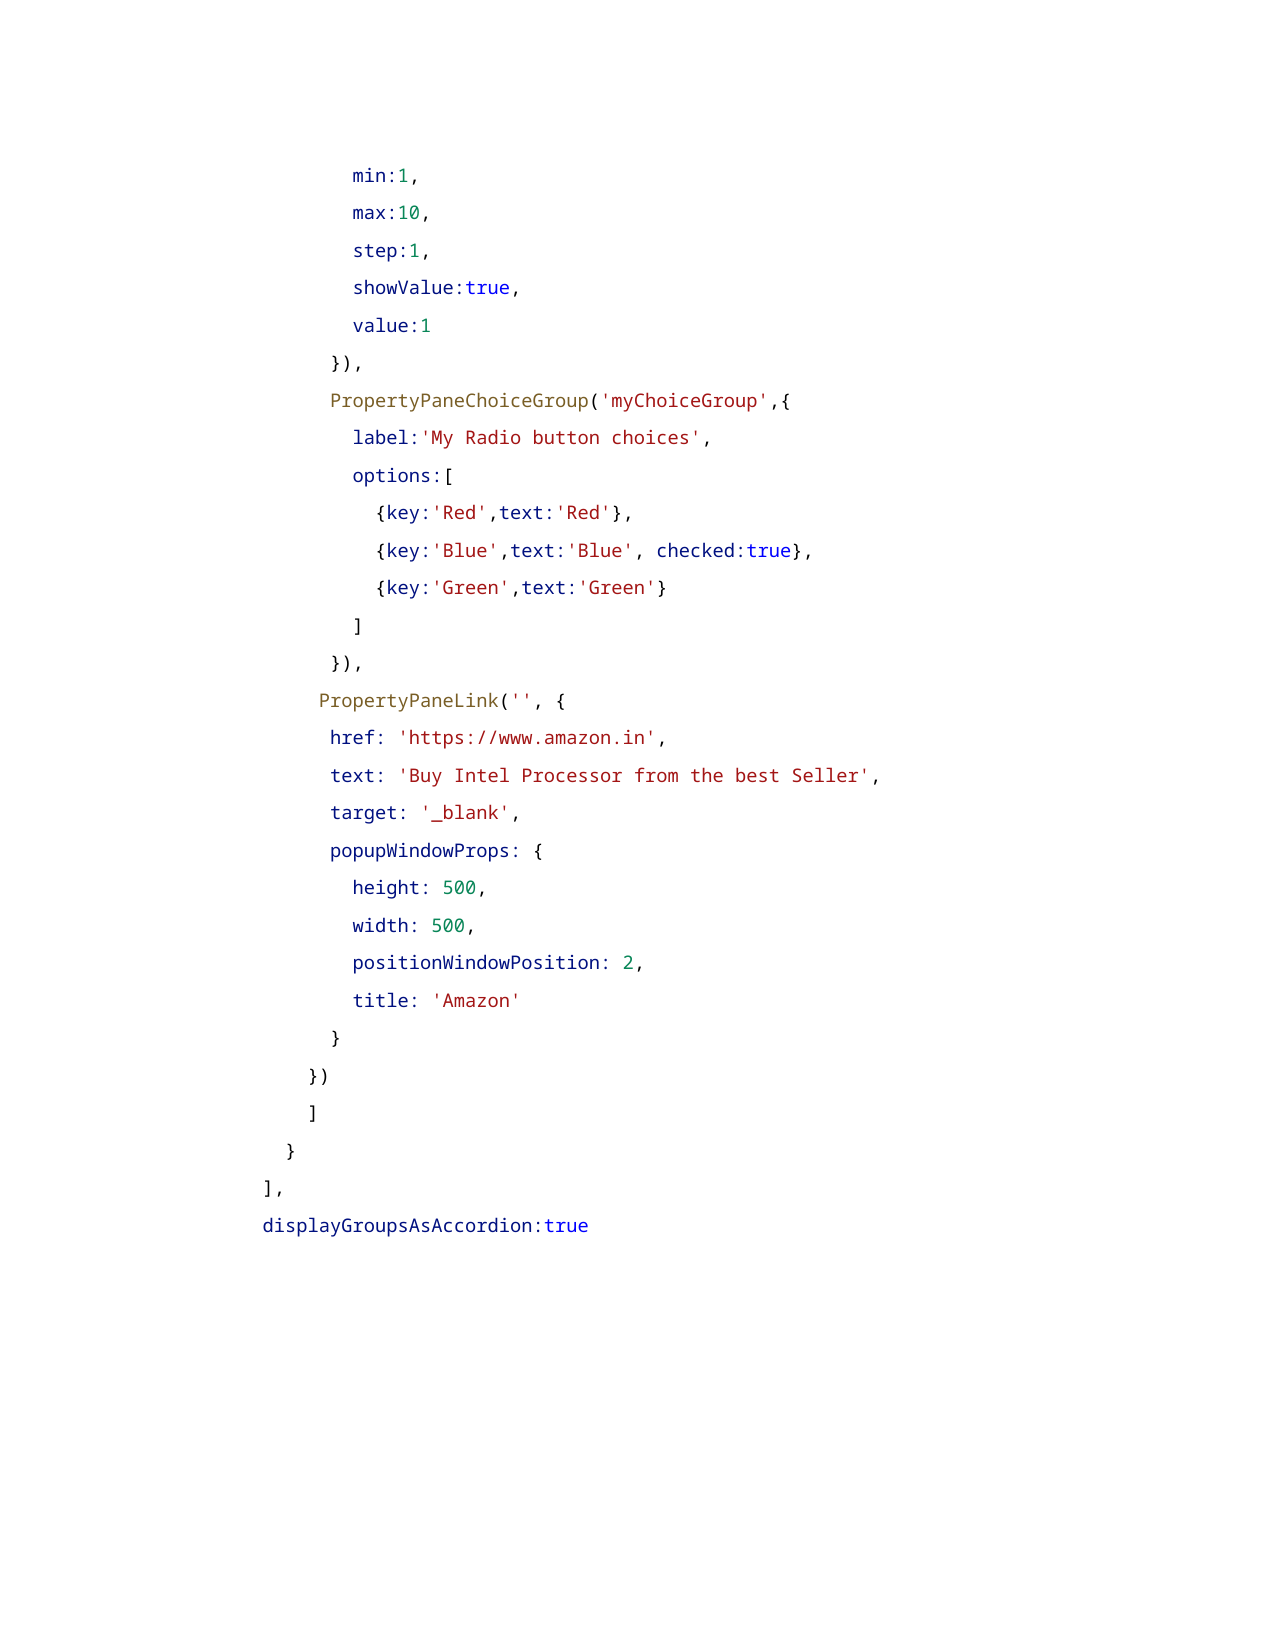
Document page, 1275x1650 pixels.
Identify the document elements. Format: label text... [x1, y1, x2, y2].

text showValue:true, [150, 262, 1125, 300]
text ], [150, 1162, 1125, 1200]
text text: 'Buy Intel Processor from the best Seller', [150, 750, 1125, 787]
text min:1, [150, 150, 1125, 187]
text max:10, [150, 187, 1125, 225]
text ] [150, 1087, 1125, 1125]
text ] [150, 600, 1125, 637]
text {key:'Green',text:'Green'} [150, 562, 1125, 600]
text popupWindowProps: { [150, 825, 1125, 862]
text href: 'https://www.amazon.in', [150, 712, 1125, 750]
text }) [150, 1050, 1125, 1087]
text title: 'Amazon' [150, 975, 1125, 1012]
text } [150, 1012, 1125, 1050]
text positionWindowPosition: 2, [150, 937, 1125, 975]
text width: 500, [150, 900, 1125, 937]
text value:1 [150, 300, 1125, 337]
text displayGroupsAsAccordion:true [150, 1200, 1125, 1237]
text target: '_blank', [150, 787, 1125, 825]
text }), [150, 337, 1125, 375]
text height: 500, [150, 862, 1125, 900]
text PropertyPaneLink('', { [150, 675, 1125, 712]
text step:1, [150, 225, 1125, 262]
text label:'My Radio button choices', [150, 412, 1125, 450]
text {key:'Blue',text:'Blue', checked:true}, [150, 525, 1125, 562]
text options:[ [150, 450, 1125, 487]
text }), [150, 637, 1125, 675]
text PropertyPaneChoiceGroup('myChoiceGroup',{ [150, 375, 1125, 412]
text } [150, 1125, 1125, 1162]
text {key:'Red',text:'Red'}, [150, 487, 1125, 525]
